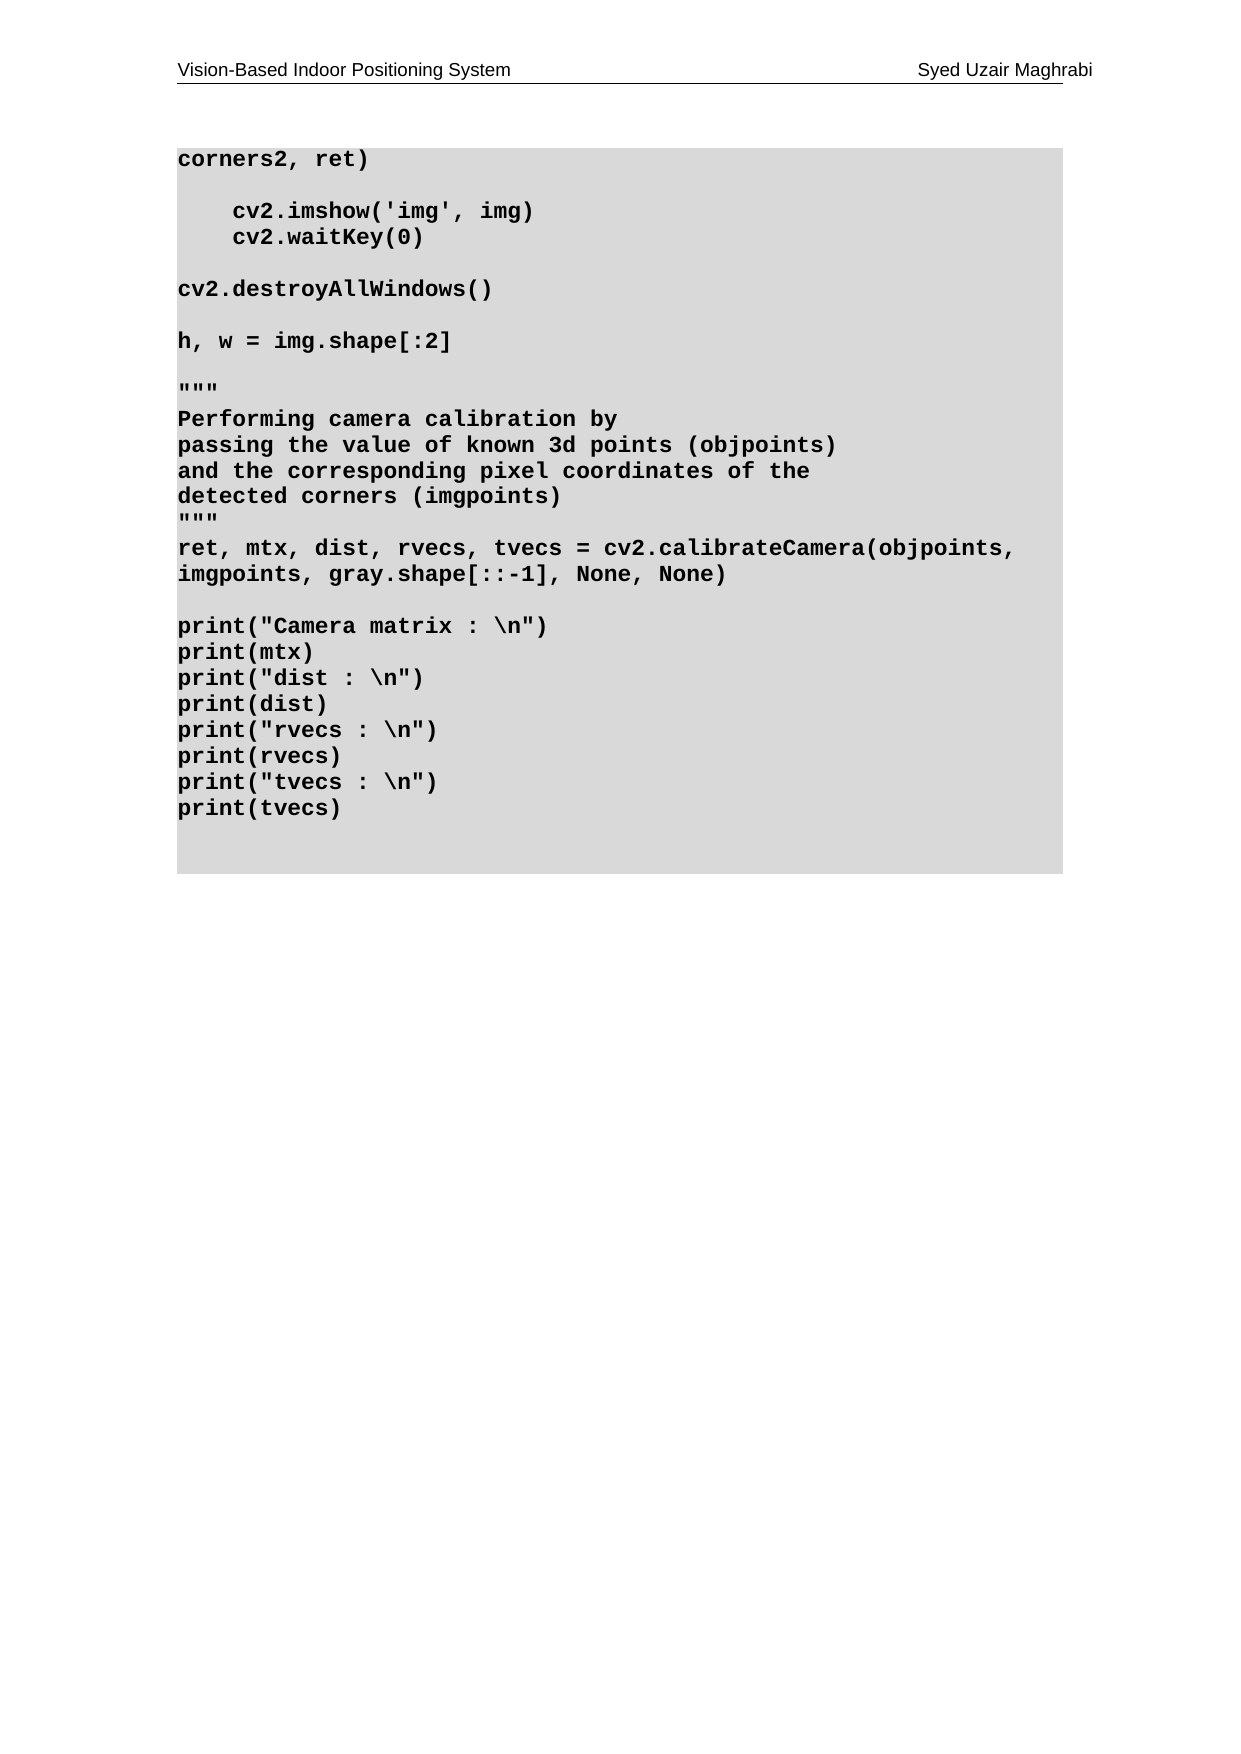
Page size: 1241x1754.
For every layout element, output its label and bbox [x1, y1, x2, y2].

text [177, 148, 1063, 874]
